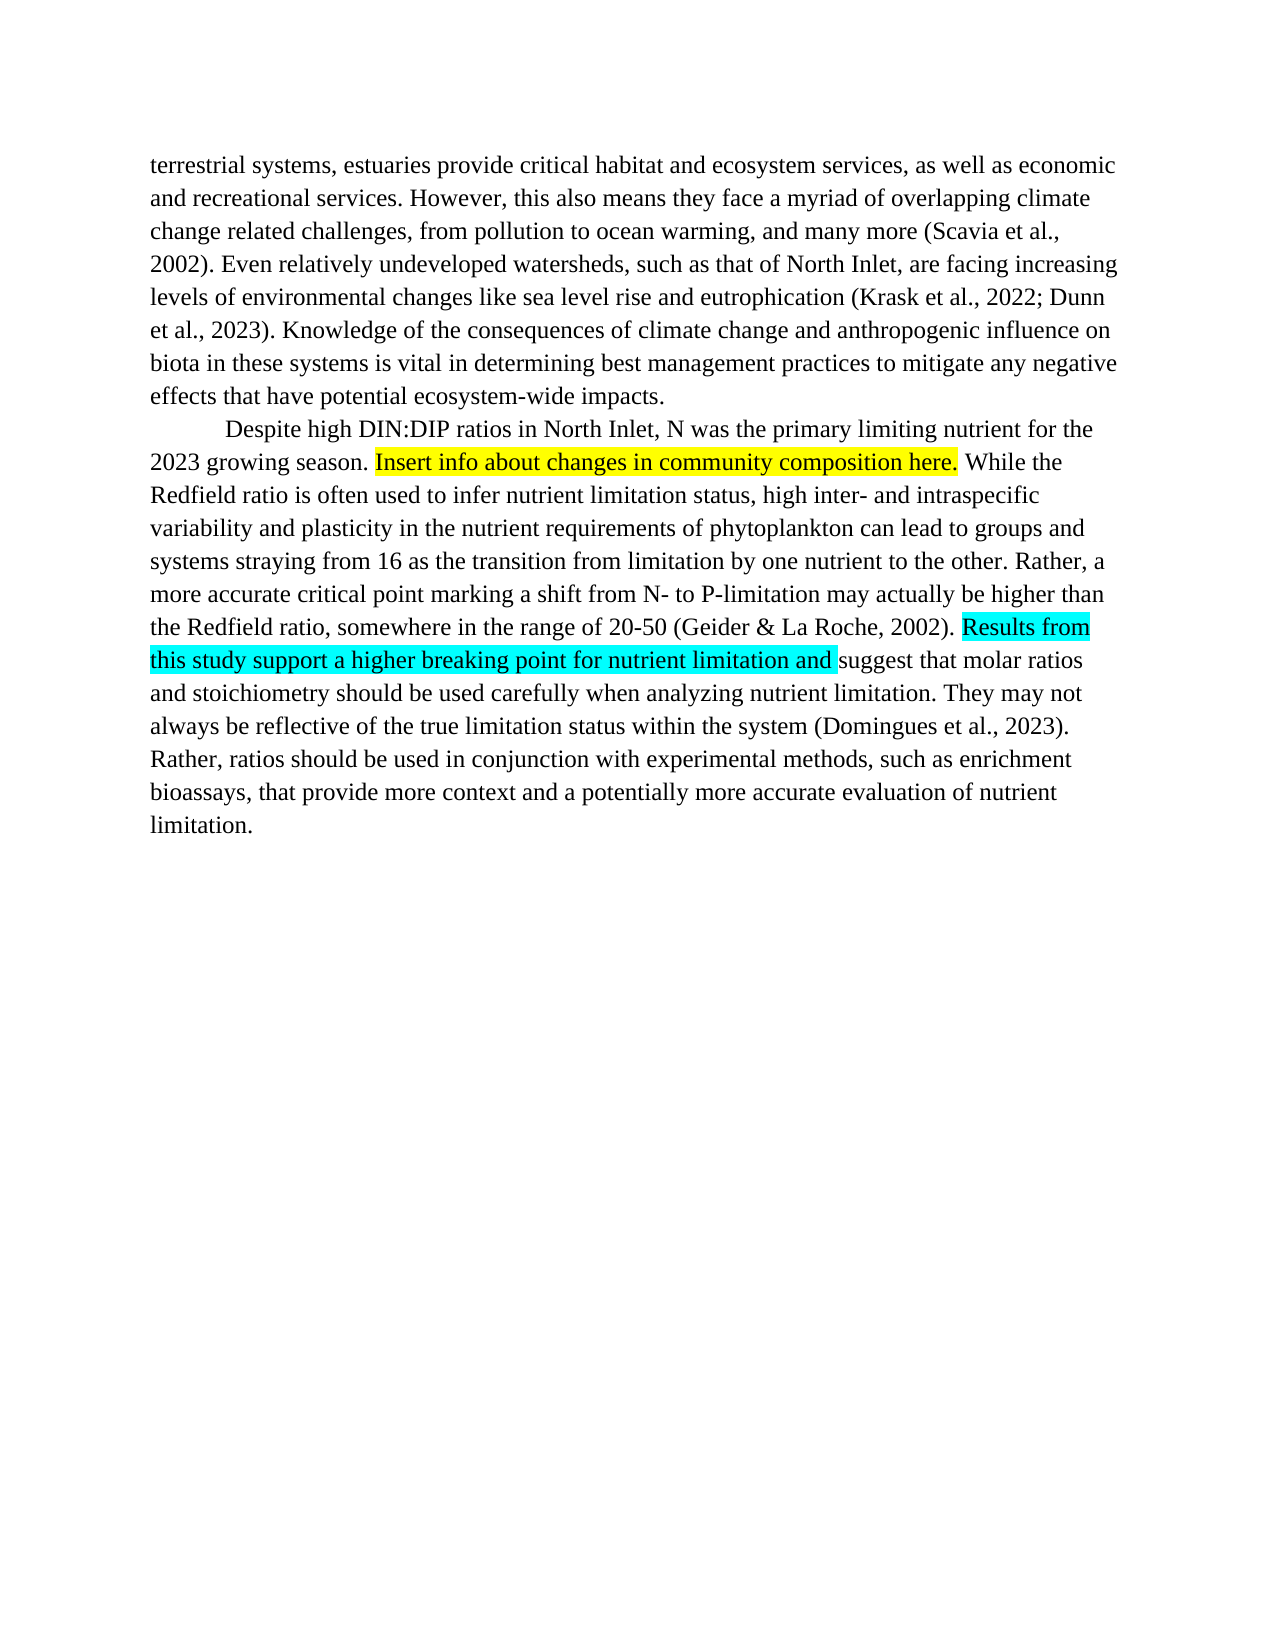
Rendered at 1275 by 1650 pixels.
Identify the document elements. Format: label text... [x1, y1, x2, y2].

text Despite high DIN:DIP ratios in North Inlet, N was the primary limiting nutrient for the 2023 growing season. Insert info about changes in community composition here. While the Redfield ratio is often used to infer nutrient limitation status, high inter- and intraspecific variability and plasticity in the nutrient requirements of phytoplankton can lead to groups and systems straying from 16 as the transition from limitation by one nutrient to the other. Rather, a more accurate critical point marking a shift from N- to P-limitation may actually be higher than the Redfield ratio, somewhere in the range of 20-50 (Geider & La Roche, 2002). Results from this study support a higher breaking point for nutrient limitation and suggest that molar ratios and stoichiometry should be used carefully when analyzing nutrient limitation. They may not always be reflective of the true limitation status within the system (Domingues et al., 2023). Rather, ratios should be used in conjunction with experimental methods, such as enrichment bioassays, that provide more context and a potentially more accurate evaluation of nutrient limitation. [150, 414, 1125, 839]
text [150, 150, 1125, 410]
